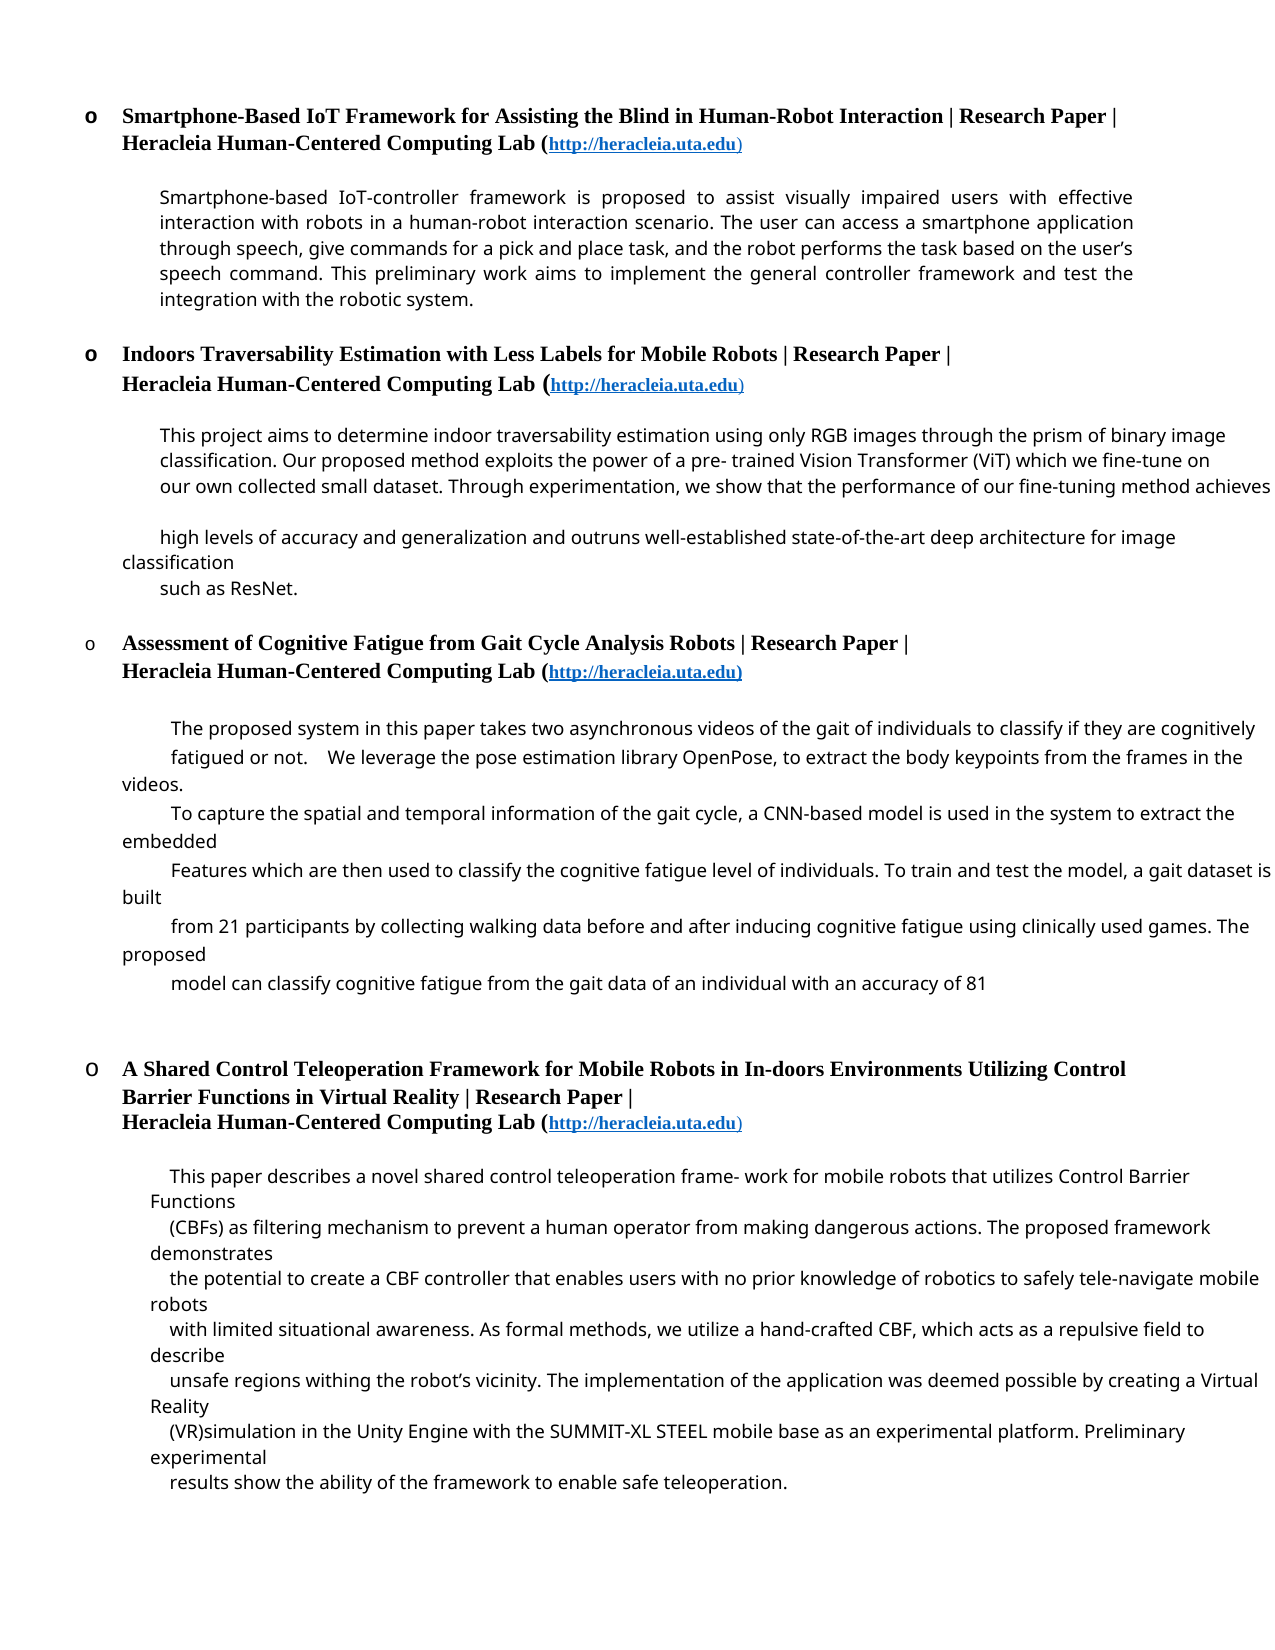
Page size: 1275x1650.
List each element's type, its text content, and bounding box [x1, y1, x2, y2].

subtitle To capture the spatial and temporal information of the gait cycle, a CNN-based model is used in the system to extract the embedded [122, 801, 1275, 854]
subtitle Features which are then used to classify the cognitive fatigue level of individuals. To train and test the model, a gait dataset is built [122, 857, 1275, 910]
list Indoors Traversability Estimation with Less Labels for Mobile Robots | Research Paper | Heracleia Human-Centered Computing Lab (http://heracleia.uta.edu) This project aims to determine indoor traversability estimation using only RGB images through the prism of binary image classification. Our proposed method exploits the power of a pre- trained Vision Transformer (ViT) which we fine-tune on our own collected small dataset. Through experimentation, we show that the performance of our fine-tuning method achieves high levels of accuracy and generalization and outruns well-established state-of-the-art deep architecture for image classification such as ResNet. [84, 341, 1275, 601]
text This paper describes a novel shared control teleoperation frame- work for mobile robots that utilizes Control Barrier Functions (CBFs) as filtering mechanism to prevent a human operator from making dangerous actions. The proposed framework demonstrates the potential to create a CBF controller that enables users with no prior knowledge of robotics to safely tele-navigate mobile robots with limited situational awareness. As formal methods, we utilize a hand-crafted CBF, which acts as a repulsive field to describe unsafe regions withing the robot’s vicinity. The implementation of the application was deemed possible by creating a Virtual Reality (VR)simulation in the Unity Engine with the SUMMIT-XL STEEL mobile base as an experimental platform. Preliminary experimental results show the ability of the framework to enable safe teleoperation. [150, 1163, 1275, 1495]
subtitle The proposed system in this paper takes two asynchronous videos of the gait of individuals to classify if they are cognitively [122, 715, 1275, 741]
list A Shared Control Teleoperation Framework for Mobile Robots in In-doors Environments Utilizing Control Barrier Functions in Virtual Reality | Research Paper | Heracleia Human-Centered Computing Lab (http://heracleia.uta.edu) [84, 1055, 1275, 1134]
list Smartphone-Based IoT Framework for Assisting the Blind in Human-Robot Interaction | Research Paper | [84, 103, 1275, 130]
list Smartphone-based IoT-controller framework is proposed to assist visually impaired users with effective interaction with robots in a human-robot interaction scenario. The user can access a smartphone application through speech, give commands for a pick and place task, and the robot performs the task based on the user’s speech command. This preliminary work aims to implement the general controller framework and test the integration with the robotic system. [159, 184, 1134, 312]
list Heracleia Human-Centered Computing Lab (http://heracleia.uta.edu) [122, 130, 1275, 156]
subtitle model can classify cognitive fatigue from the gait data of an individual with an accuracy of 81 [122, 970, 1275, 996]
subtitle from 21 participants by collecting walking data before and after inducing cognitive fatigue using clinically used games. The proposed [122, 913, 1275, 967]
subtitle fatigued or not. We leverage the pose estimation library OpenPose, to extract the body keypoints from the frames in the videos. [122, 744, 1275, 797]
subtitle Assessment of Cognitive Fatigue from Gait Cycle Analysis Robots | Research Paper | Heracleia Human-Centered Computing Lab (http://heracleia.uta.edu) [84, 630, 1275, 683]
